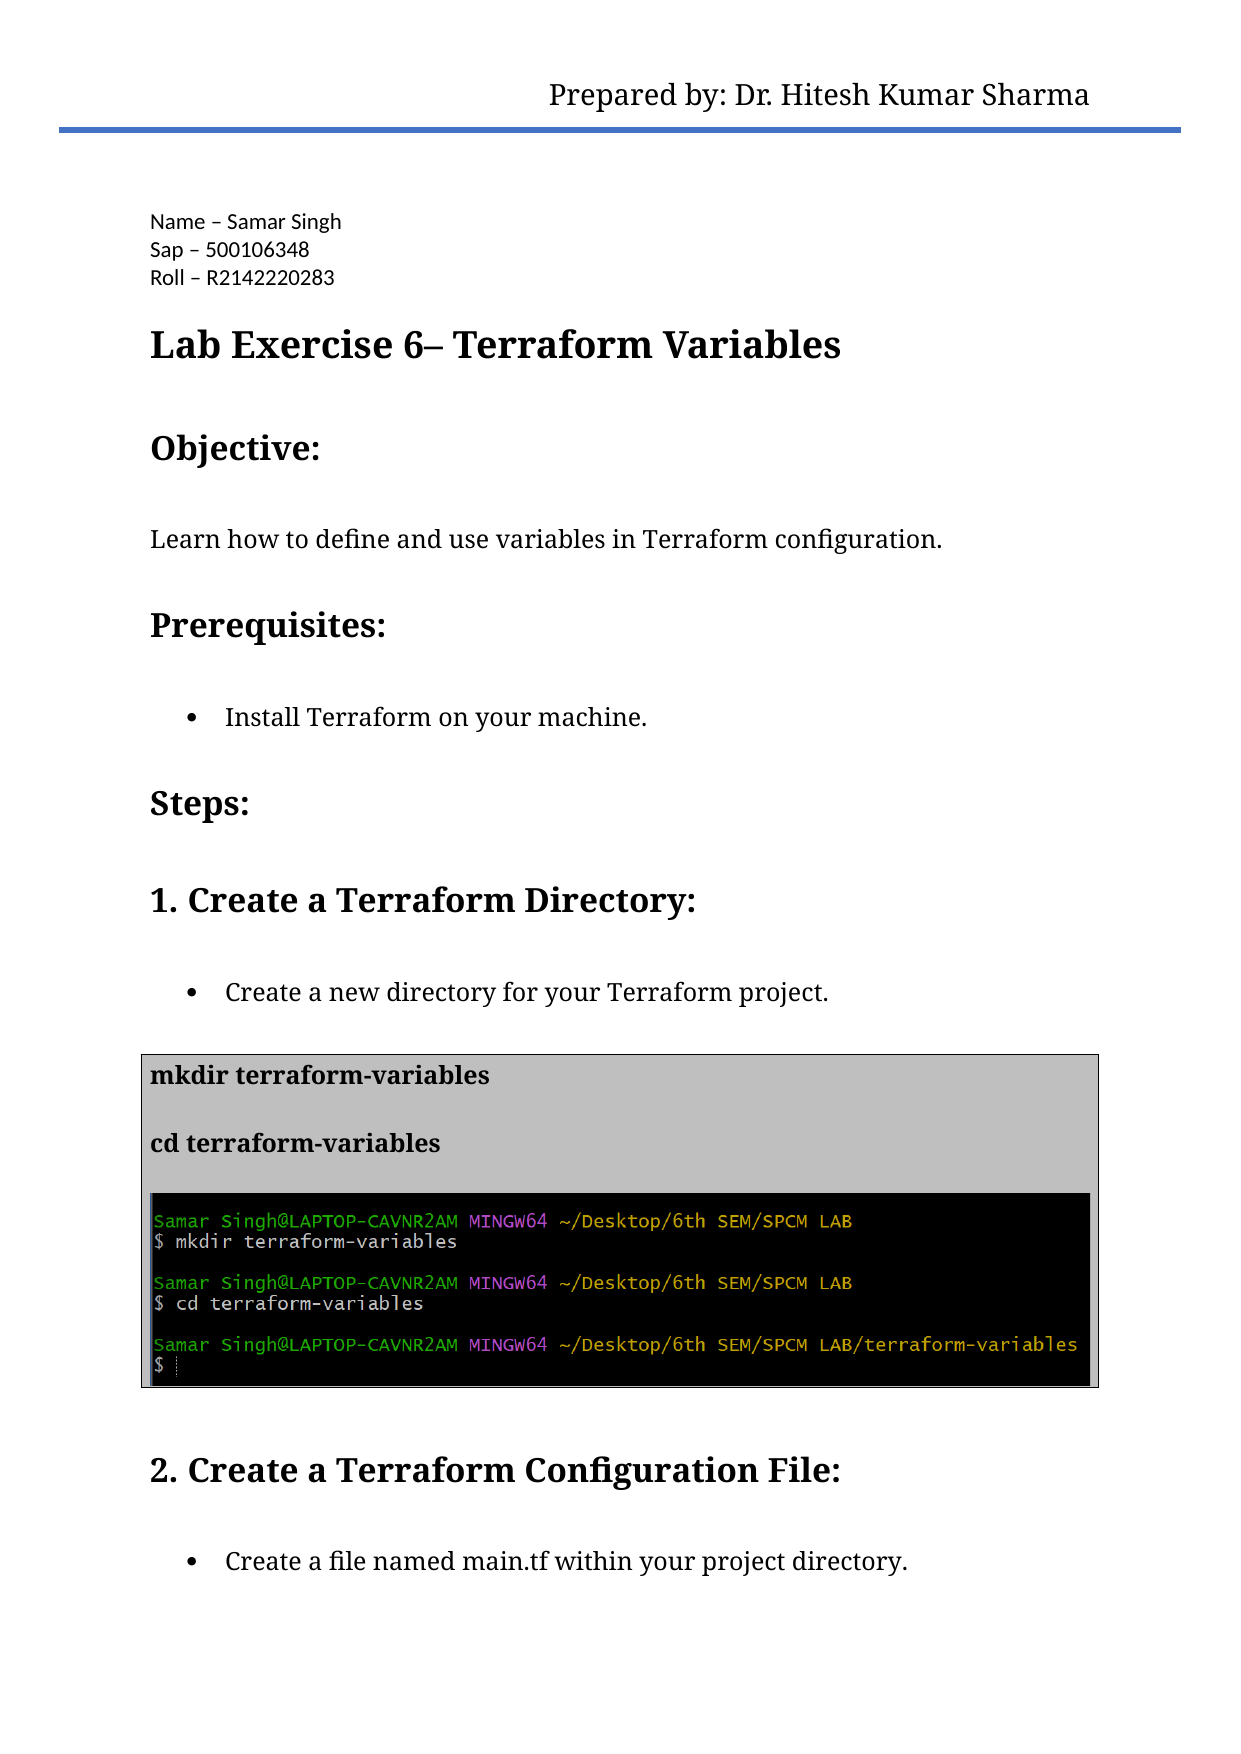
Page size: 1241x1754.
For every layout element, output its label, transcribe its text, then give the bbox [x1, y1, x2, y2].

text Roll – R2142220283 [150, 263, 1090, 291]
text Name – Samar Singh Sap – 500106348 [150, 207, 1090, 263]
text Objective: [150, 424, 1090, 470]
text Prerequisites: [150, 602, 1090, 647]
list Create a Terraform Configuration File: [150, 1446, 1090, 1492]
text mkdir terraform-variables [142, 1055, 1098, 1092]
list Create a Terraform Directory: [150, 877, 1090, 922]
text Learn how to define and use variables in Terraform configuration. [150, 522, 1090, 556]
text Lab Exercise 6– Terraform Variables [150, 319, 1090, 370]
list Create a new directory for your Terraform project. [187, 974, 1090, 1008]
list Install Terraform on your machine. [187, 699, 1090, 733]
list Create a file named main.tf within your project directory. [187, 1544, 1090, 1578]
text Steps: [150, 779, 1090, 825]
text cd terraform-variables [142, 1122, 1098, 1160]
picture [150, 1193, 1091, 1386]
